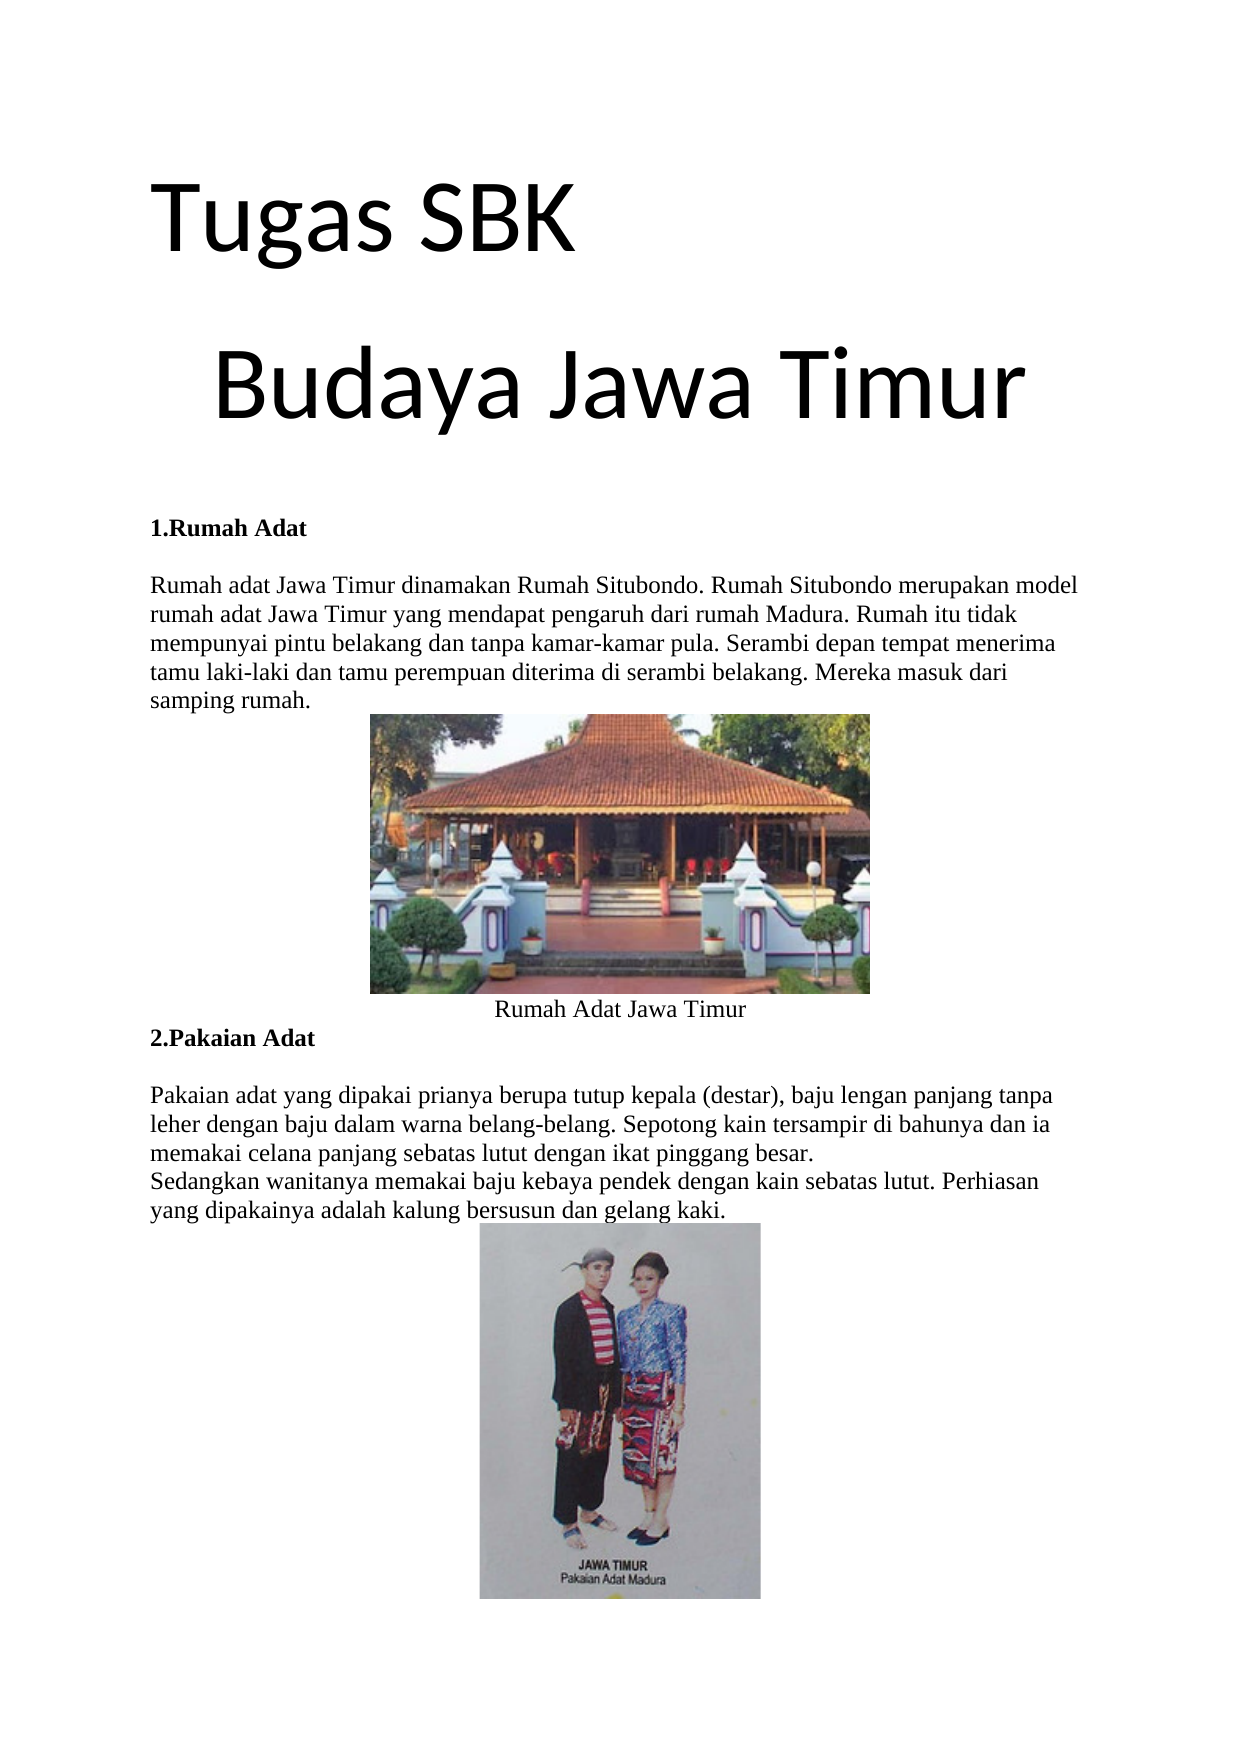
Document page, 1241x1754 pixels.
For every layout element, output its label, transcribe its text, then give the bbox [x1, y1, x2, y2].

text Tugas SBK [150, 150, 1090, 277]
text 1.Rumah Adat Rumah adat Jawa Timur dinamakan Rumah Situbondo. Rumah Situbondo merupakan model rumah adat Jawa Timur yang mendapat pengaruh dari rumah Madura. Rumah itu tidak mempunyai pintu belakang dan tanpa kamar-kamar pula. Serambi depan tempat menerima tamu laki-laki dan tamu perempuan diterima di serambi belakang. Mereka masuk dari samping rumah. [150, 484, 1090, 714]
table_cell Rumah Adat Jawa Timur [369, 994, 872, 1023]
text 2.Pakaian Adat Pakaian adat yang dipakai prianya berupa tutup kepala (destar), baju lengan panjang tanpa leher dengan baju dalam warna belang-belang. Sepotong kain tersampir di bahunya dan ia memakai celana panjang sebatas lutut dengan ikat pinggang besar. Sedangkan wanitanya memakai baju kebaya pendek dengan kain sebatas lutut. Perhiasan yang dipakainya adalah kalung bersusun dan gelang kaki. [150, 1023, 1090, 1224]
picture [479, 1223, 761, 1599]
text Budaya Jawa Timur [150, 317, 1090, 444]
picture [370, 714, 870, 994]
